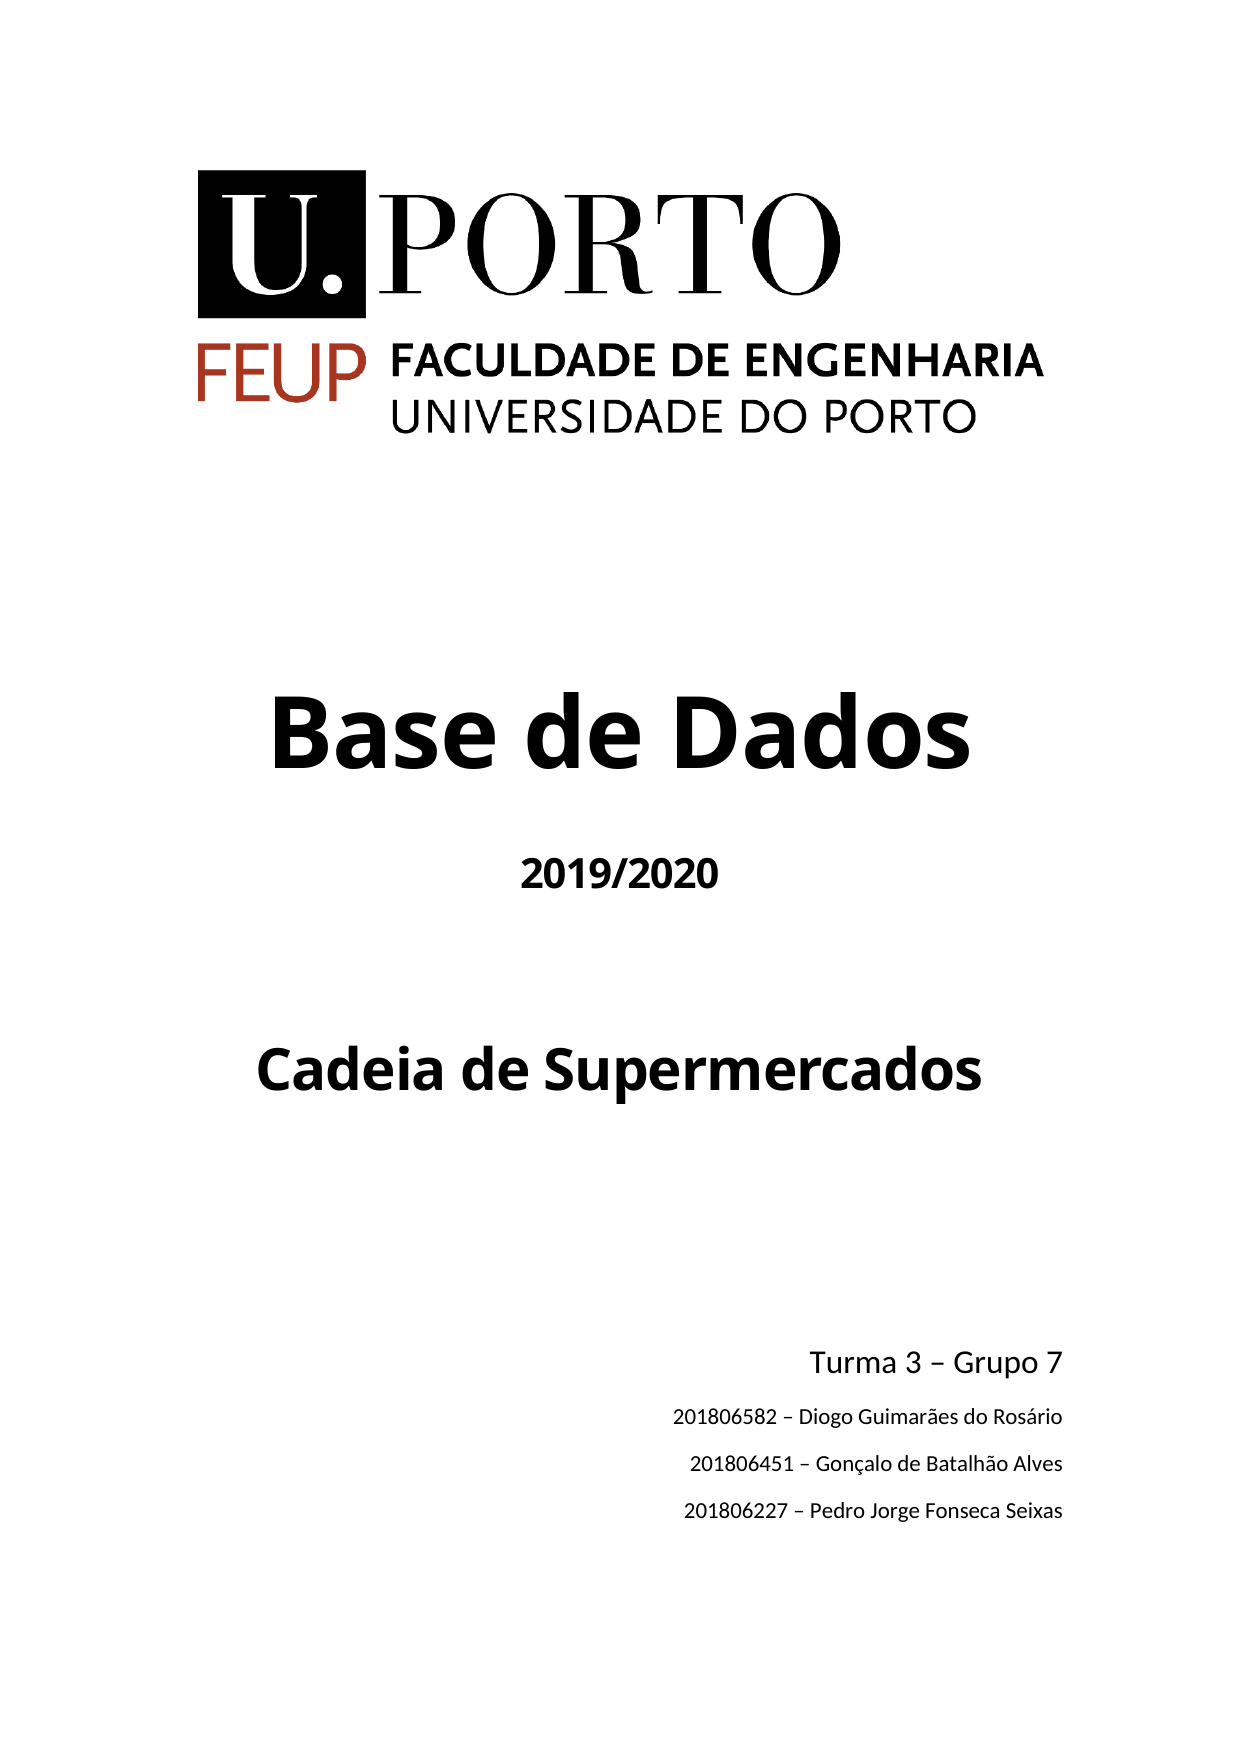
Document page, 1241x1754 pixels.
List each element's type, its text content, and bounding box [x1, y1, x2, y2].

text 201806582 – Diogo Guimarães do Rosário [177, 1402, 1063, 1430]
text Turma 3 – Grupo 7 [177, 1341, 1063, 1382]
picture [177, 147, 1063, 456]
title Base de Dados [177, 661, 1063, 797]
text 201806227 – Pedro Jorge Fonseca Seixas [177, 1496, 1063, 1524]
text 201806451 – Gonçalo de Batalhão Alves [177, 1449, 1063, 1477]
title Cadeia de Supermercados [177, 1027, 1063, 1107]
title 2019/2020 [177, 844, 1063, 901]
